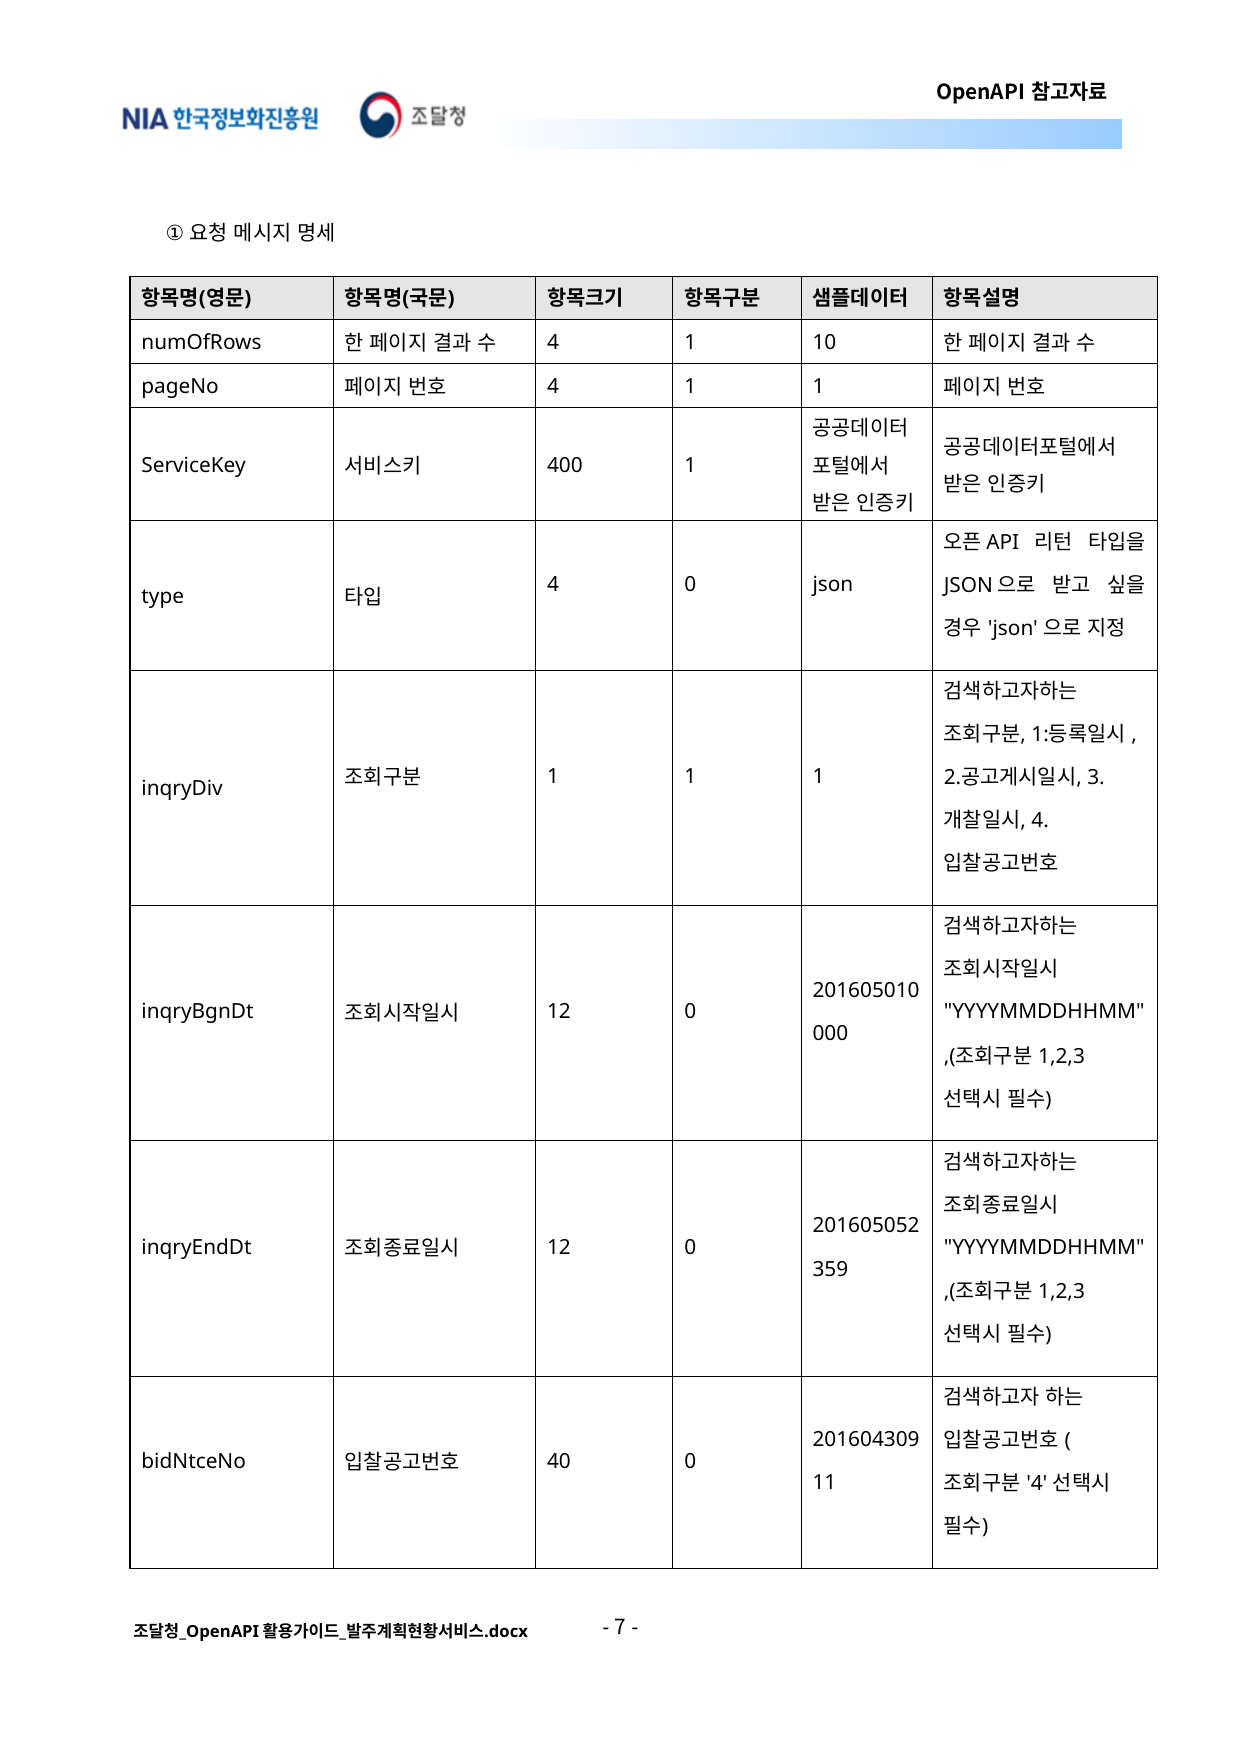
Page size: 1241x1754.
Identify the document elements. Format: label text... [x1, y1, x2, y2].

table_cell 조회시작일시 [334, 906, 535, 1140]
table_cell type [131, 521, 333, 669]
table_cell 입찰공고번호 [334, 1377, 535, 1568]
table_cell 검색하고자하는 조회구분, 1:등록일시 , 2.공고게시일시, 3. 개찰일시, 4.입찰공고번호 [933, 671, 1157, 905]
table_cell ServiceKey [131, 408, 333, 520]
table_cell 10 [802, 320, 932, 363]
table_cell 40 [536, 1377, 672, 1568]
table_cell 201605052359 [802, 1141, 932, 1376]
table_cell 12 [536, 906, 672, 1140]
table_cell 서비스키 [334, 408, 535, 520]
table_cell 검색하고자하는 조회시작일시 "YYYYMMDDHHMM",(조회구분 1,2,3 선택시 필수) [933, 906, 1157, 1140]
table_cell 한 페이지 결과 수 [334, 320, 535, 363]
table_cell 1 [673, 364, 801, 407]
table_header 항목명(영문) [131, 277, 333, 319]
table_header 항목크기 [536, 277, 672, 319]
table_header 샘플데이터 [802, 277, 932, 319]
table_cell 1 [673, 671, 801, 905]
table_cell bidNtceNo [131, 1377, 333, 1568]
subtitle 요청 메시지 명세 [165, 213, 1122, 250]
table_cell 1 [673, 408, 801, 520]
table_header 항목설명 [933, 277, 1157, 319]
table_cell 1 [802, 364, 932, 407]
table_cell 페이지 번호 [334, 364, 535, 407]
table_cell 0 [673, 906, 801, 1140]
table_cell 페이지 번호 [933, 364, 1157, 407]
table_cell inqryEndDt [131, 1141, 333, 1376]
table_cell 검색하고자하는 조회종료일시 "YYYYMMDDHHMM",(조회구분 1,2,3 선택시 필수) [933, 1141, 1157, 1376]
table_cell 12 [536, 1141, 672, 1376]
table_cell 타입 [334, 521, 535, 669]
table_cell pageNo [131, 364, 333, 407]
table_cell 검색하고자 하는 입찰공고번호 (조회구분 '4' 선택시 필수) [933, 1377, 1157, 1568]
table_cell 20160430911 [802, 1377, 932, 1568]
table_cell 201605010000 [802, 906, 932, 1140]
table_cell 조회구분 [334, 671, 535, 905]
table_cell 0 [673, 1141, 801, 1376]
table_cell 오픈API 리턴 타입을 JSON으로 받고 싶을 경우 'json' 으로 지정 [933, 521, 1157, 669]
table_cell numOfRows [131, 320, 333, 363]
picture [118, 88, 472, 145]
table_cell inqryDiv [131, 671, 333, 905]
table_cell inqryBgnDt [131, 906, 333, 1140]
table_cell 1 [673, 320, 801, 363]
table_cell 공공데이터포털에서 받은 인증키 [933, 408, 1157, 520]
table_cell 1 [802, 671, 932, 905]
table_header 항목명(국문) [334, 277, 535, 319]
table_cell 4 [536, 364, 672, 407]
table_header 항목구분 [673, 277, 801, 319]
table_cell 공공데이터포털에서 받은 인증키 [802, 408, 932, 520]
table_cell 1 [536, 671, 672, 905]
table_cell 0 [673, 521, 801, 669]
table_cell 0 [673, 1377, 801, 1568]
table_cell 조회종료일시 [334, 1141, 535, 1376]
table_cell 4 [536, 320, 672, 363]
table_cell json [802, 521, 932, 669]
table_cell 한 페이지 결과 수 [933, 320, 1157, 363]
table_cell 4 [536, 521, 672, 669]
table_cell 400 [536, 408, 672, 520]
